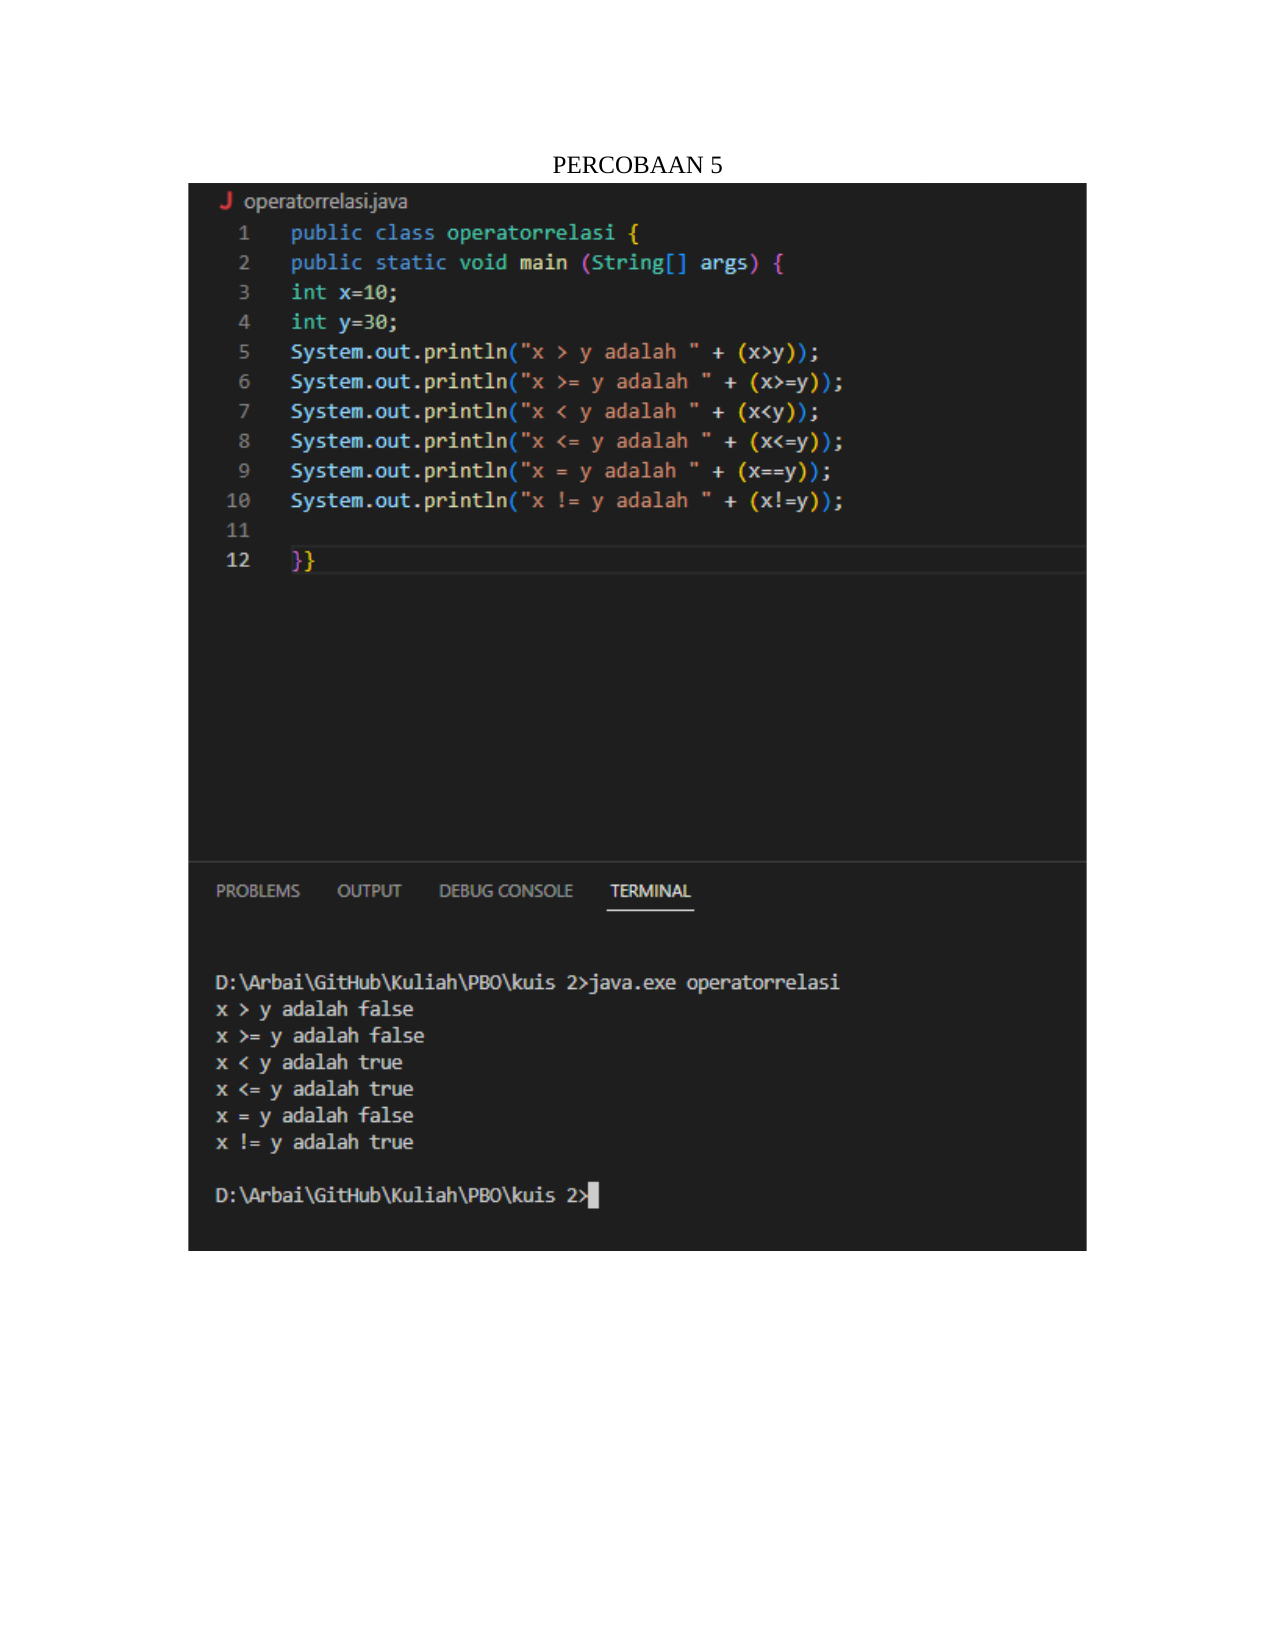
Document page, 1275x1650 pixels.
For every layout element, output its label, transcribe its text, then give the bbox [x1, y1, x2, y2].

picture [188, 183, 1087, 1251]
text PERCOBAAN 5 [150, 150, 1125, 179]
